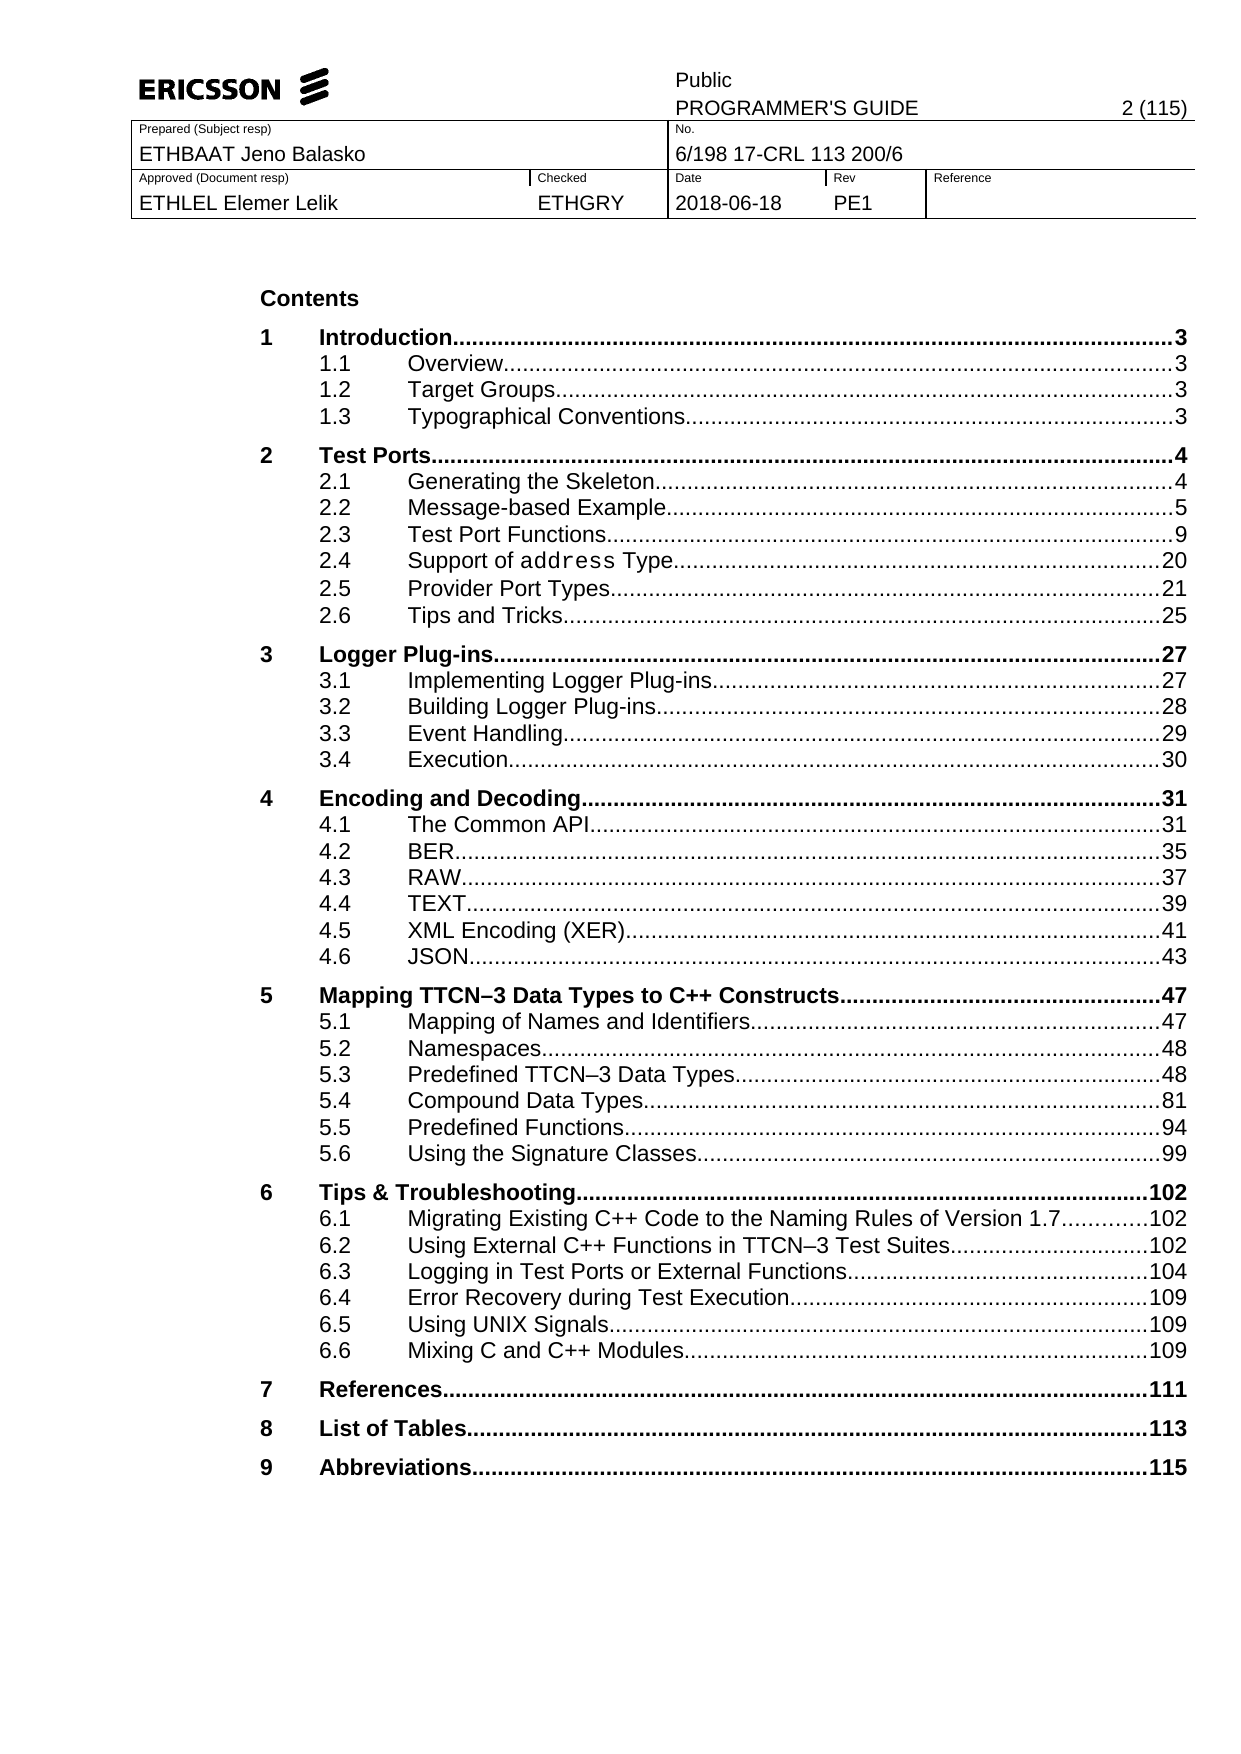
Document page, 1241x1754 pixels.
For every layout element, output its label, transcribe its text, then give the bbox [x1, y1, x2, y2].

text 5.2 Namespaces 48 [319, 1034, 1181, 1061]
text 2.2 Message-based Example 5 [319, 494, 1181, 521]
text 6.6 Mixing C and C++ Modules 109 [319, 1337, 1181, 1363]
text 7 References 111 [260, 1376, 1181, 1402]
text 3.4 Execution 30 [319, 746, 1181, 772]
text 5.1 Mapping of Names and Identifiers 47 [319, 1008, 1181, 1034]
text 5 Mapping TTCN–3 Data Types to C++ Constructs 47 [260, 982, 1181, 1008]
text 1.3 Typographical Conventions 3 [319, 403, 1181, 429]
text 4 Encoding and Decoding 31 [260, 785, 1181, 811]
text 4.6 JSON 43 [319, 943, 1181, 969]
text 6.5 Using UNIX Signals 109 [319, 1311, 1181, 1337]
text 2.1 Generating the Skeleton 4 [319, 468, 1181, 494]
text 5.4 Compound Data Types 81 [319, 1087, 1181, 1114]
text 6 Tips & Troubleshooting 102 [260, 1179, 1181, 1205]
text 6.4 Error Recovery during Test Execution 109 [319, 1284, 1181, 1311]
text 4.1 The Common API 31 [319, 811, 1181, 838]
text 1.2 Target Groups 3 [319, 376, 1181, 403]
text 9 Abbreviations 115 [260, 1453, 1181, 1480]
text 6.1 Migrating Existing C++ Code to the Naming Rules of Version 1.7 102 [319, 1205, 1181, 1232]
text 4.2 BER 35 [319, 838, 1181, 864]
text 8 List of Tables 113 [260, 1415, 1181, 1441]
text 2.3 Test Port Functions 9 [319, 521, 1181, 547]
text 2.4 Support of address Type 20 [319, 547, 1181, 575]
text 4.3 RAW 37 [319, 864, 1181, 890]
text 4.4 TEXT 39 [319, 890, 1181, 917]
text 3.2 Building Logger Plug-ins 28 [319, 693, 1181, 720]
text Contents [260, 285, 1181, 311]
text 6.2 Using External C++ Functions in TTCN–3 Test Suites 102 [319, 1232, 1181, 1258]
text 2.6 Tips and Tricks 25 [319, 602, 1181, 628]
picture [138, 67, 329, 106]
text 4.5 XML Encoding (XER) 41 [319, 917, 1181, 943]
text 2.5 Provider Port Types 21 [319, 575, 1181, 602]
text 5.5 Predefined Functions 94 [319, 1114, 1181, 1140]
text 5.6 Using the Signature Classes 99 [319, 1140, 1181, 1166]
text 6.3 Logging in Test Ports or External Functions 104 [319, 1258, 1181, 1284]
text 3.3 Event Handling 29 [319, 720, 1181, 746]
text 2 Test Ports 4 [260, 442, 1181, 468]
text 3.1 Implementing Logger Plug-ins 27 [319, 667, 1181, 693]
text 3 Logger Plug-ins 27 [260, 641, 1181, 667]
text 5.3 Predefined TTCN–3 Data Types 48 [319, 1061, 1181, 1087]
text 1.1 Overview 3 [319, 350, 1181, 376]
text 1 Introduction 3 [260, 324, 1181, 350]
